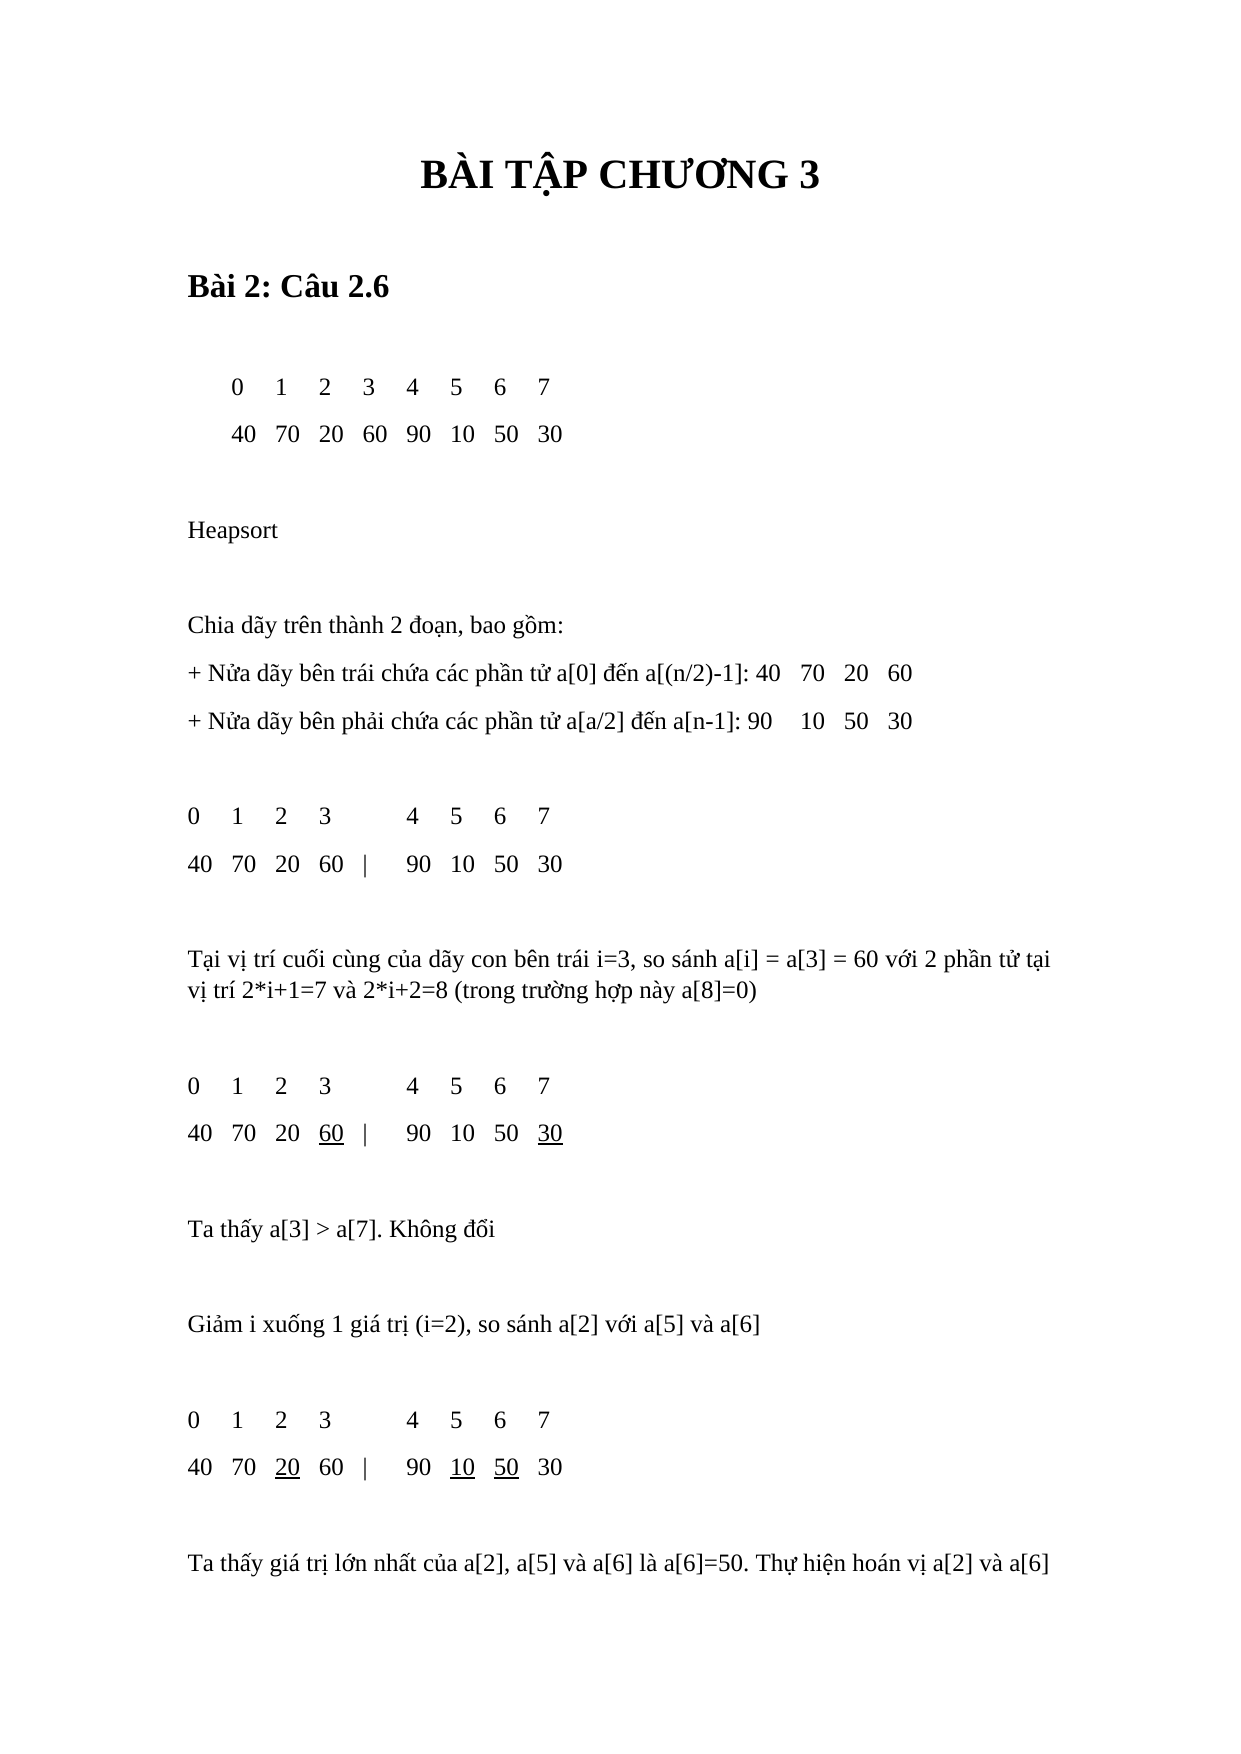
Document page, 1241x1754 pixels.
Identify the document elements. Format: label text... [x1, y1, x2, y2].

text 40 70 20 60 90 10 50 30 [187, 419, 1053, 448]
text 0 1 2 3 4 5 6 7 [187, 1071, 1053, 1099]
text Bài 2: Câu 2.6 [187, 266, 1053, 304]
text Ta thấy giá trị lớn nhất của a[2], a[5] và a[6] là a[6]=50. Thự hiện hoán vị a[2] và a[6] [187, 1548, 1053, 1577]
text Chia dãy trên thành 2 đoạn, bao gồm: [187, 610, 1053, 639]
text 40 70 20 60 | 90 10 50 30 [187, 1118, 1053, 1147]
list 1 2 3 4 5 6 7 [187, 1405, 1053, 1433]
text + Nửa dãy bên trái chứa các phần tử a[0] đến a[(n/2)-1]: 40 70 20 60 [187, 658, 1053, 687]
text Heapsort [187, 515, 1053, 544]
text + Nửa dãy bên phải chứa các phần tử a[a/2] đến a[n-1]: 90 10 50 30 [187, 706, 1053, 734]
text Ta thấy a[3] > a[7]. Không đổi [187, 1214, 1053, 1243]
text Giảm i xuống 1 giá trị (i=2), so sánh a[2] với a[5] và a[6] [187, 1309, 1053, 1338]
text 0 1 2 3 4 5 6 7 [187, 801, 1053, 830]
text 0 1 2 3 4 5 6 7 [187, 372, 1053, 401]
list 70 20 60 | 90 10 50 30 [187, 1452, 1053, 1481]
text 40 70 20 60 | 90 10 50 30 [187, 849, 1053, 878]
text Tại vị trí cuối cùng của dãy con bên trái i=3, so sánh a[i] = a[3] = 60 với 2 phần tử tại vị trí 2*i+1=7 và 2*i+2=8 (trong trường hợp này a[8]=0) [187, 944, 1053, 1004]
text BÀI TẬP CHƯƠNG 3 [187, 150, 1053, 198]
